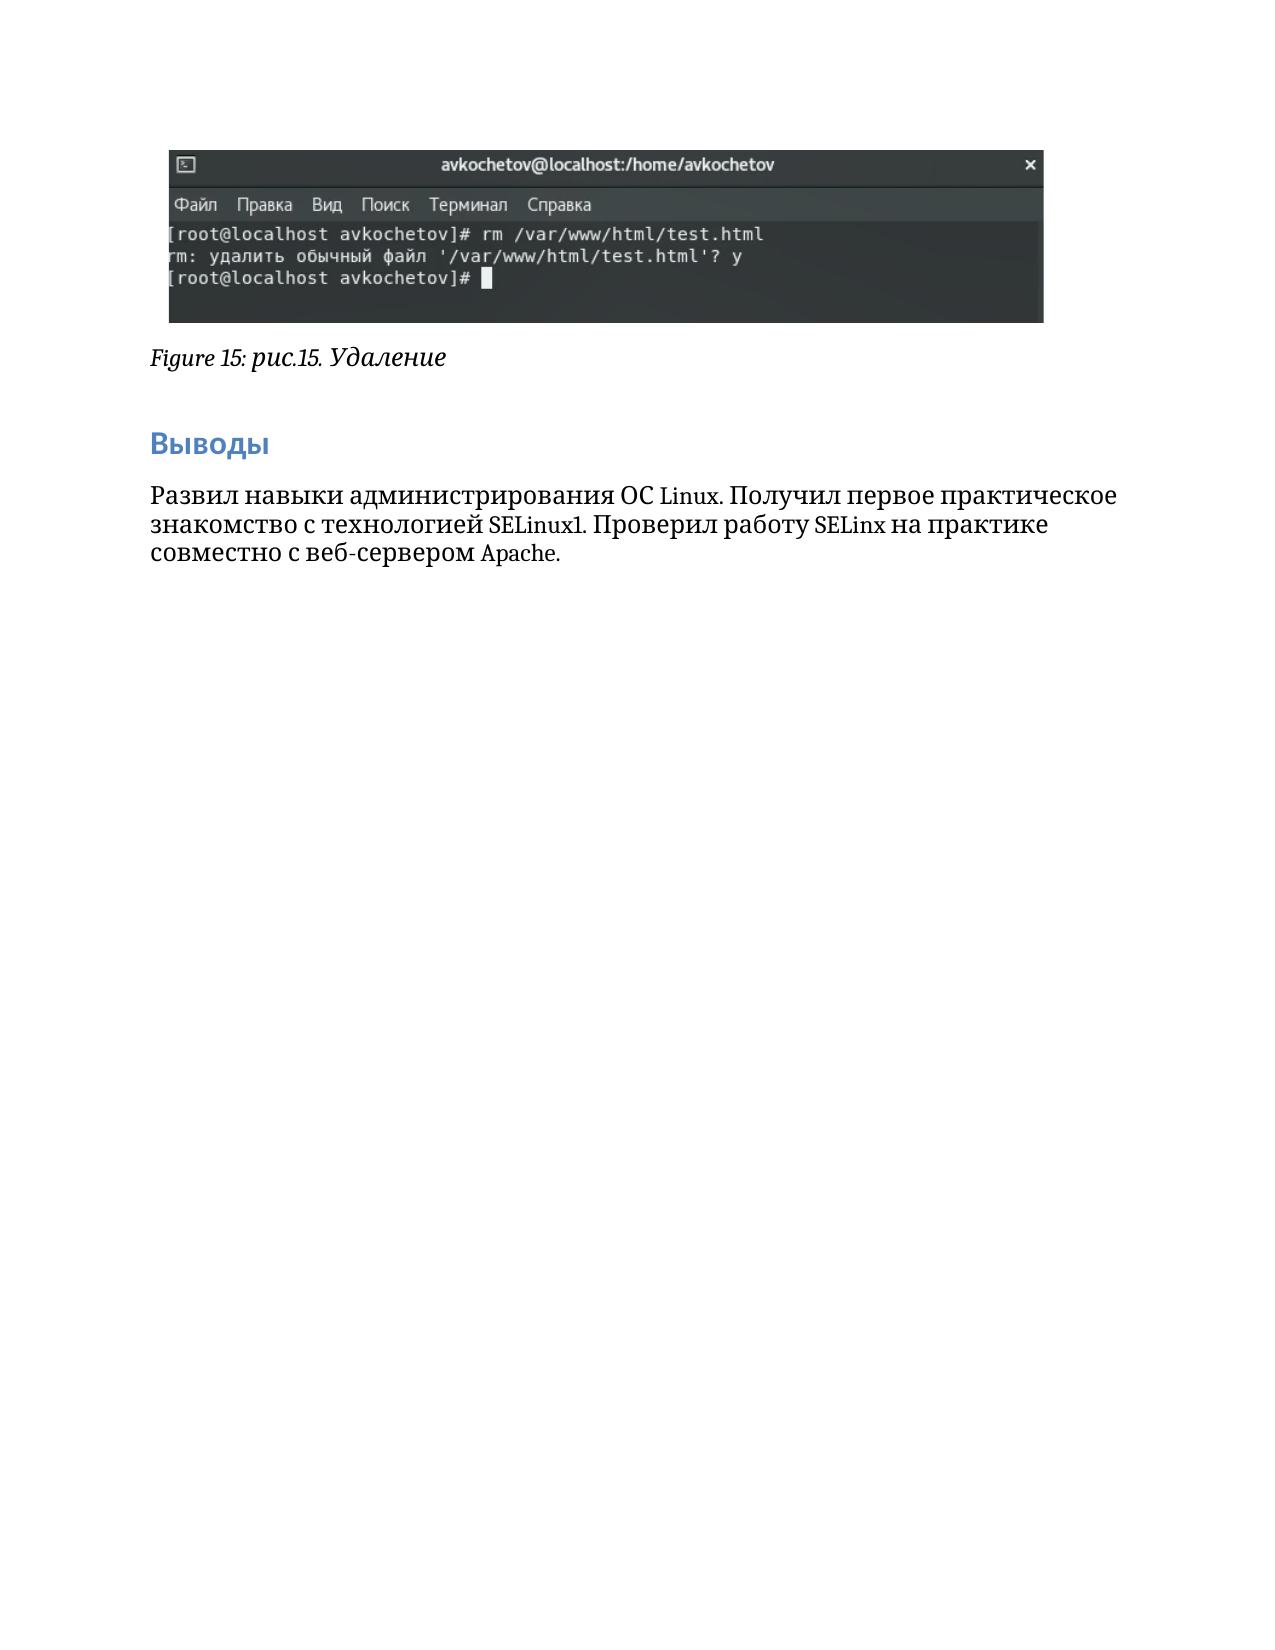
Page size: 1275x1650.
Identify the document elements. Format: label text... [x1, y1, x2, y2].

picture [168, 150, 1044, 323]
subtitle Выводы [150, 422, 1125, 463]
text Развил навыки администрирования ОС Linux. Получил первое практическое знакомство с технологией SELinux1. Проверил работу SELinx на практике совместно с веб-сервером Apache. [150, 482, 1125, 568]
text Figure 15: рис.15. Удаление [150, 344, 1125, 372]
